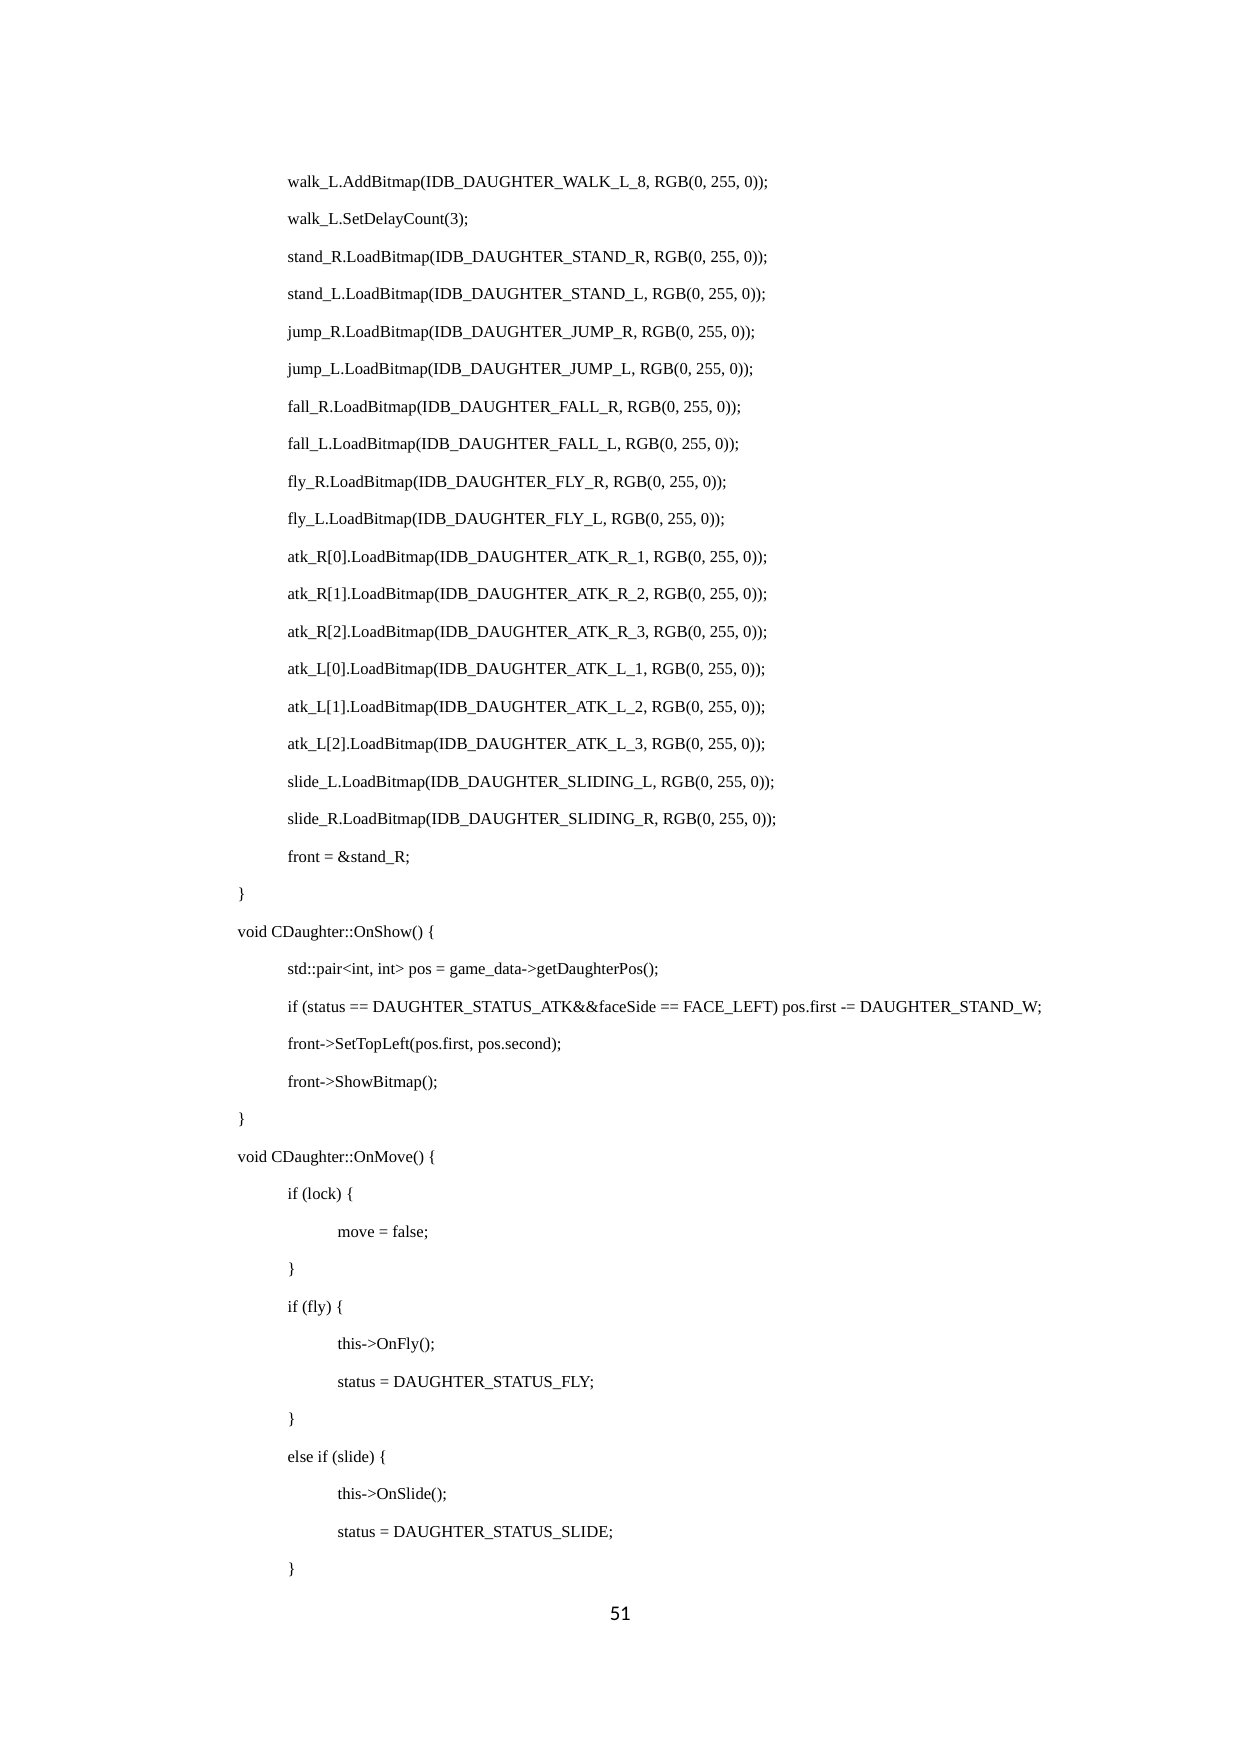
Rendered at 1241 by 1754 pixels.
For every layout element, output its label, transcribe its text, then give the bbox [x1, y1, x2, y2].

text front = &stand_R; [187, 837, 1053, 875]
text atk_L[1].LoadBitmap(IDB_DAUGHTER_ATK_L_2, RGB(0, 255, 0)); [187, 687, 1053, 725]
text jump_R.LoadBitmap(IDB_DAUGHTER_JUMP_R, RGB(0, 255, 0)); [187, 312, 1053, 350]
text if (status == DAUGHTER_STATUS_ATK&&faceSide == FACE_LEFT) pos.first -= DAUGHTER_STAND_W; [187, 987, 1053, 1025]
text } [187, 1250, 1053, 1287]
text this->OnFly(); [187, 1325, 1053, 1362]
text atk_R[0].LoadBitmap(IDB_DAUGHTER_ATK_R_1, RGB(0, 255, 0)); [187, 537, 1053, 575]
text atk_R[2].LoadBitmap(IDB_DAUGHTER_ATK_R_3, RGB(0, 255, 0)); [187, 612, 1053, 650]
text this->OnSlide(); [187, 1475, 1053, 1512]
text jump_L.LoadBitmap(IDB_DAUGHTER_JUMP_L, RGB(0, 255, 0)); [187, 350, 1053, 387]
text std::pair<int, int> pos = game_data->getDaughterPos(); [187, 950, 1053, 987]
text fly_R.LoadBitmap(IDB_DAUGHTER_FLY_R, RGB(0, 255, 0)); [187, 462, 1053, 500]
text if (fly) { [187, 1287, 1053, 1325]
text fall_L.LoadBitmap(IDB_DAUGHTER_FALL_L, RGB(0, 255, 0)); [187, 425, 1053, 462]
text front->SetTopLeft(pos.first, pos.second); [187, 1025, 1053, 1062]
text move = false; [187, 1212, 1053, 1250]
text status = DAUGHTER_STATUS_SLIDE; [187, 1512, 1053, 1550]
text stand_L.LoadBitmap(IDB_DAUGHTER_STAND_L, RGB(0, 255, 0)); [187, 275, 1053, 312]
text atk_R[1].LoadBitmap(IDB_DAUGHTER_ATK_R_2, RGB(0, 255, 0)); [187, 575, 1053, 612]
text } [187, 1400, 1053, 1437]
text slide_L.LoadBitmap(IDB_DAUGHTER_SLIDING_L, RGB(0, 255, 0)); [187, 762, 1053, 800]
text else if (slide) { [187, 1437, 1053, 1475]
text void CDaughter::OnShow() { [187, 912, 1053, 950]
text } [187, 1100, 1053, 1137]
text atk_L[2].LoadBitmap(IDB_DAUGHTER_ATK_L_3, RGB(0, 255, 0)); [187, 725, 1053, 762]
text status = DAUGHTER_STATUS_FLY; [187, 1362, 1053, 1400]
text atk_L[0].LoadBitmap(IDB_DAUGHTER_ATK_L_1, RGB(0, 255, 0)); [187, 650, 1053, 687]
text } [187, 875, 1053, 912]
text if (lock) { [187, 1175, 1053, 1212]
text void CDaughter::OnMove() { [187, 1137, 1053, 1175]
text walk_L.AddBitmap(IDB_DAUGHTER_WALK_L_8, RGB(0, 255, 0)); [187, 162, 1053, 200]
text walk_L.SetDelayCount(3); [187, 200, 1053, 237]
text slide_R.LoadBitmap(IDB_DAUGHTER_SLIDING_R, RGB(0, 255, 0)); [187, 800, 1053, 837]
text fly_L.LoadBitmap(IDB_DAUGHTER_FLY_L, RGB(0, 255, 0)); [187, 500, 1053, 537]
text } [187, 1550, 1053, 1587]
text fall_R.LoadBitmap(IDB_DAUGHTER_FALL_R, RGB(0, 255, 0)); [187, 387, 1053, 425]
text front->ShowBitmap(); [187, 1062, 1053, 1100]
text stand_R.LoadBitmap(IDB_DAUGHTER_STAND_R, RGB(0, 255, 0)); [187, 237, 1053, 275]
